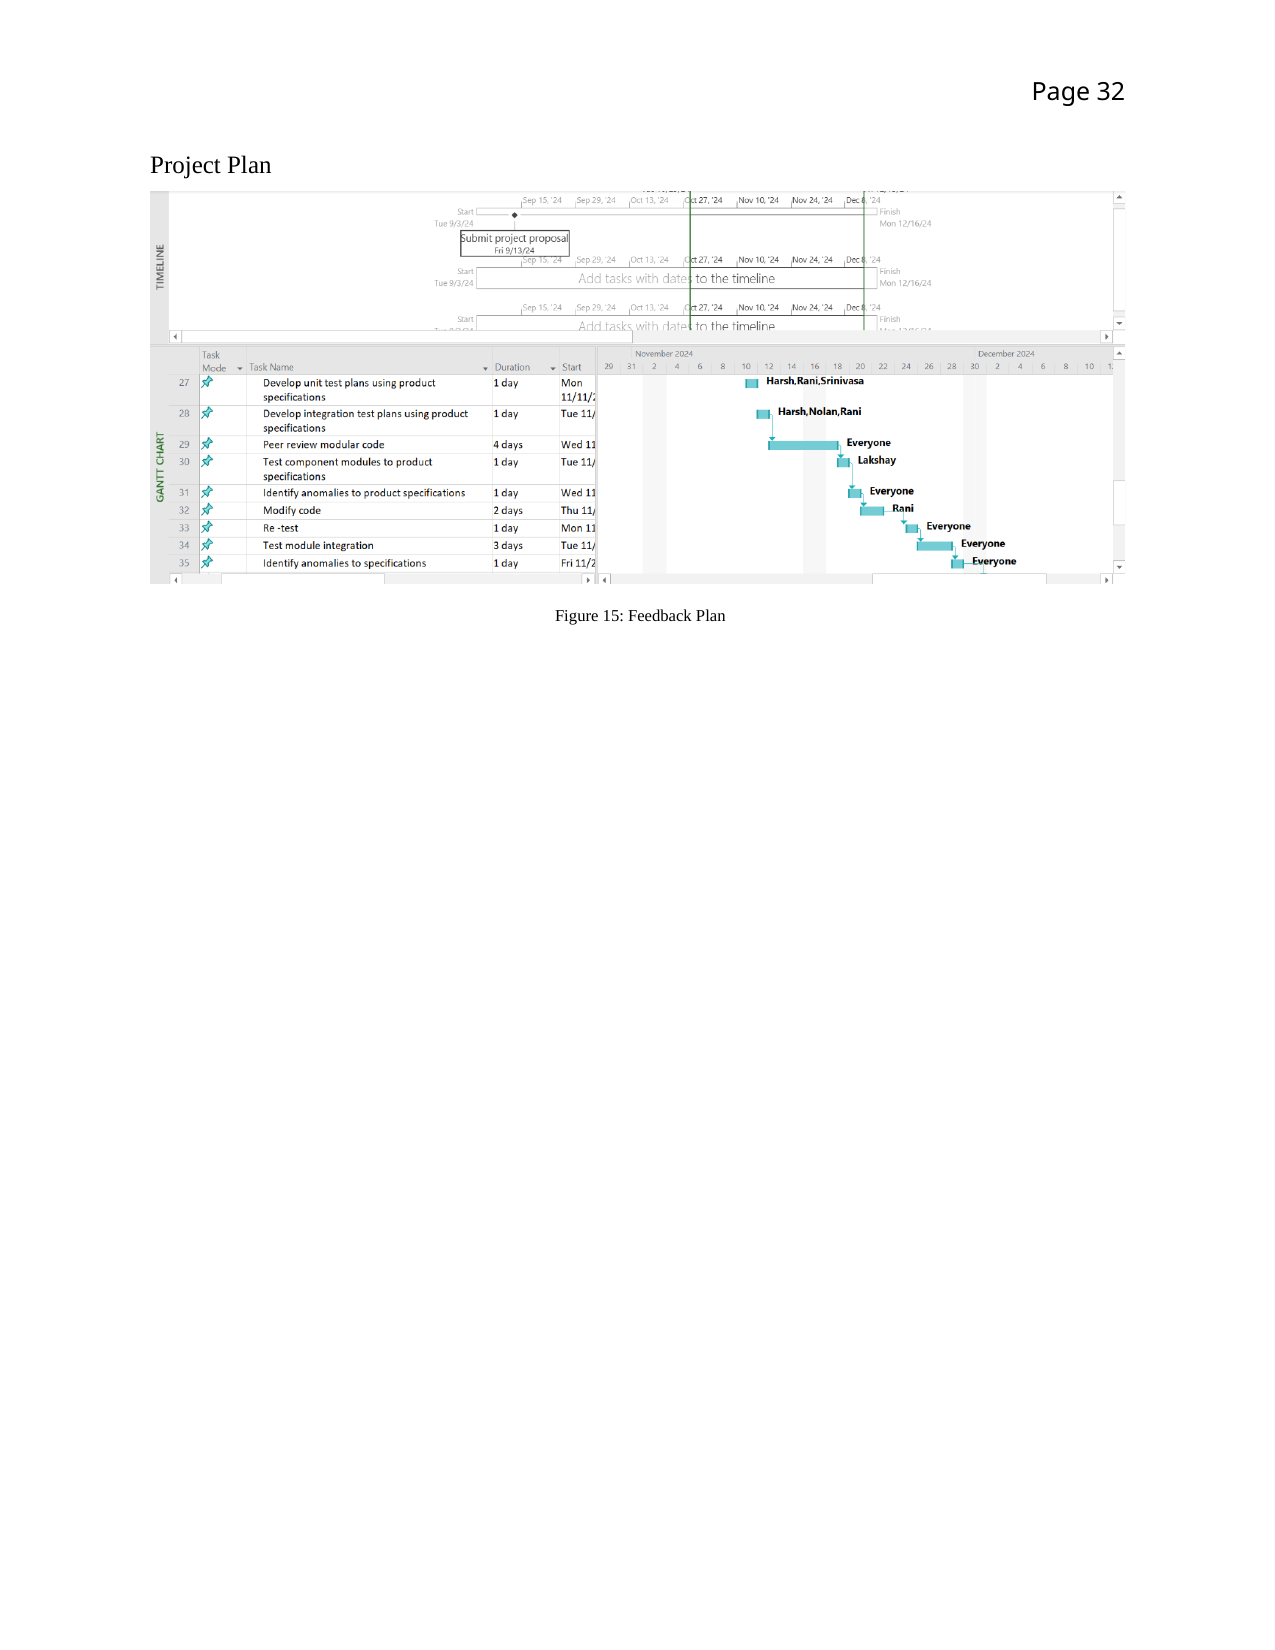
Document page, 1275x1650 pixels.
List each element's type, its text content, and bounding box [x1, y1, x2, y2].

picture [150, 191, 1125, 584]
text Figure 15: Feedback Plan [150, 605, 1125, 624]
subtitle Project Plan [150, 150, 1125, 179]
